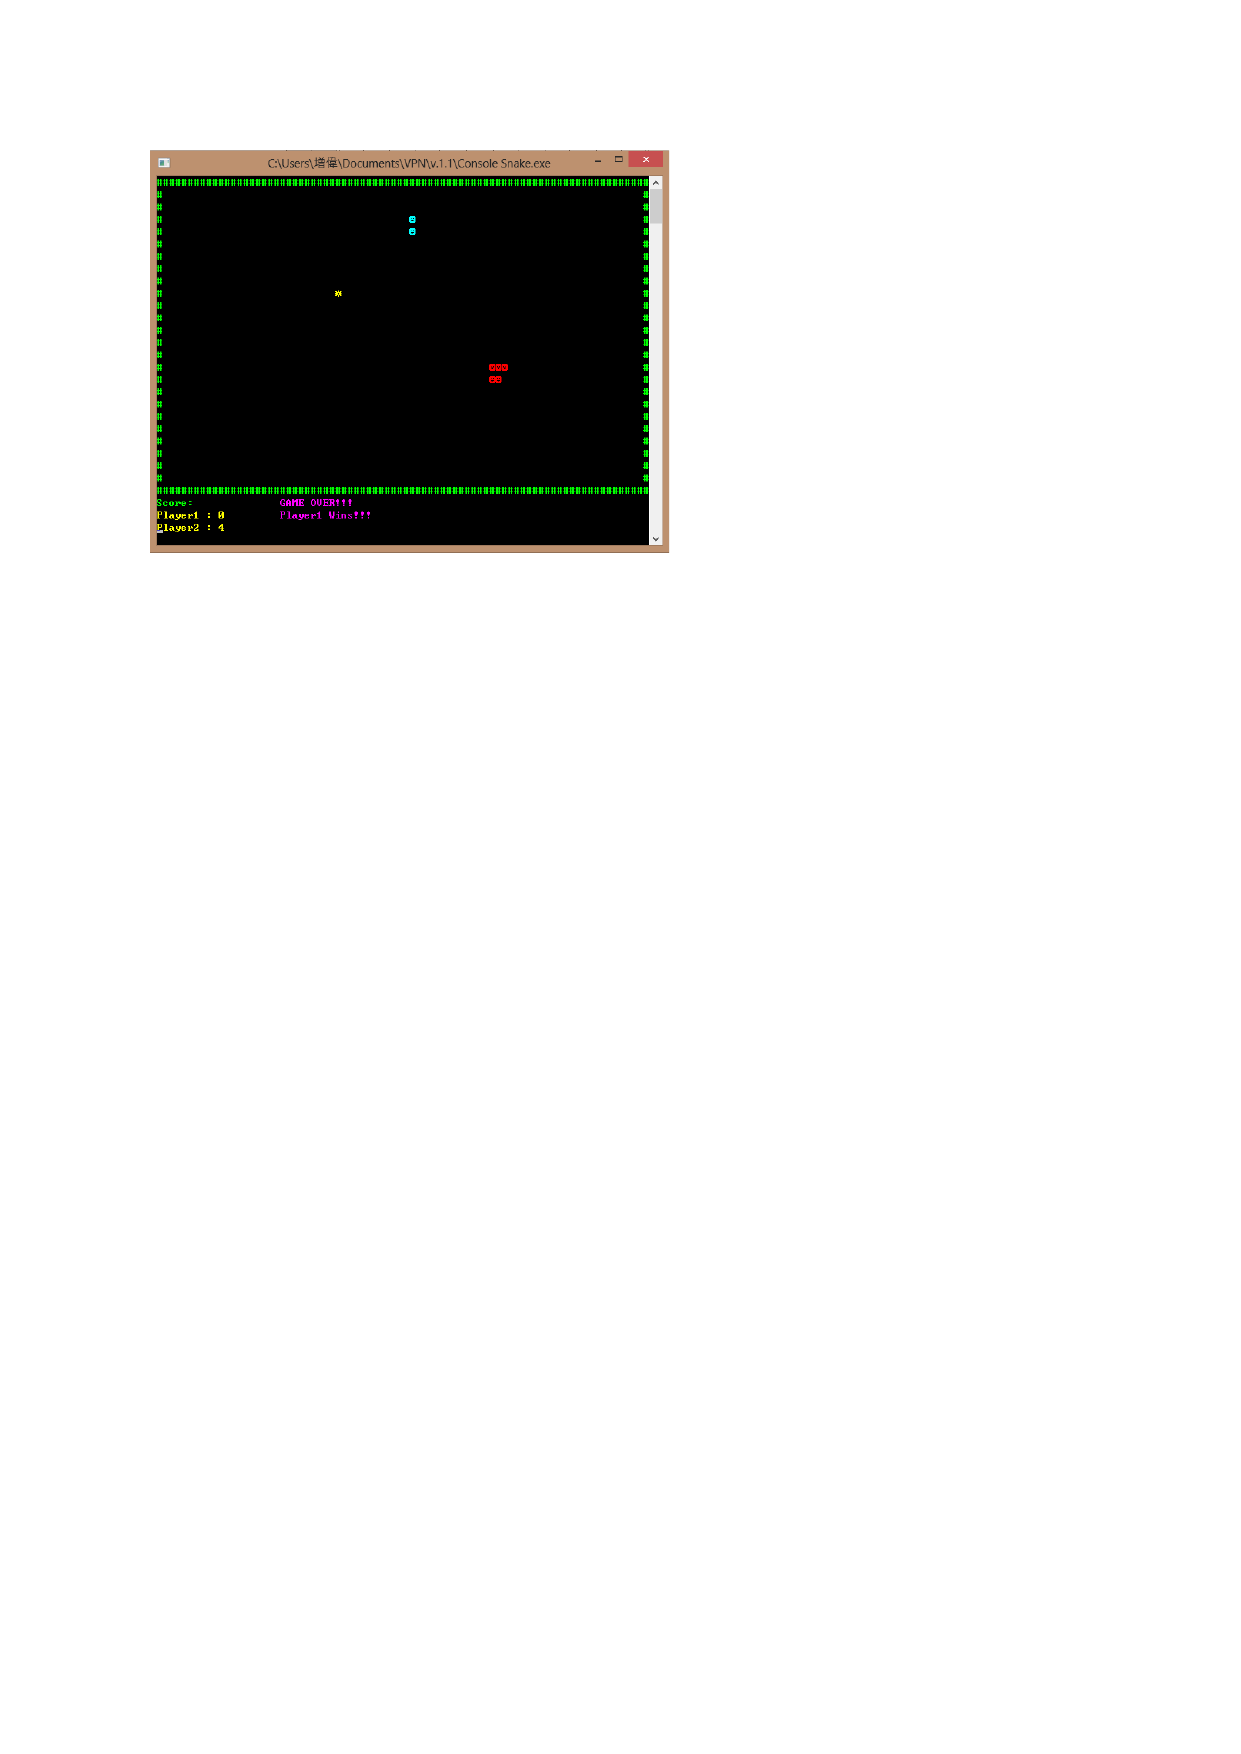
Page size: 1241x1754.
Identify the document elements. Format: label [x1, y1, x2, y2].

picture [150, 150, 670, 553]
